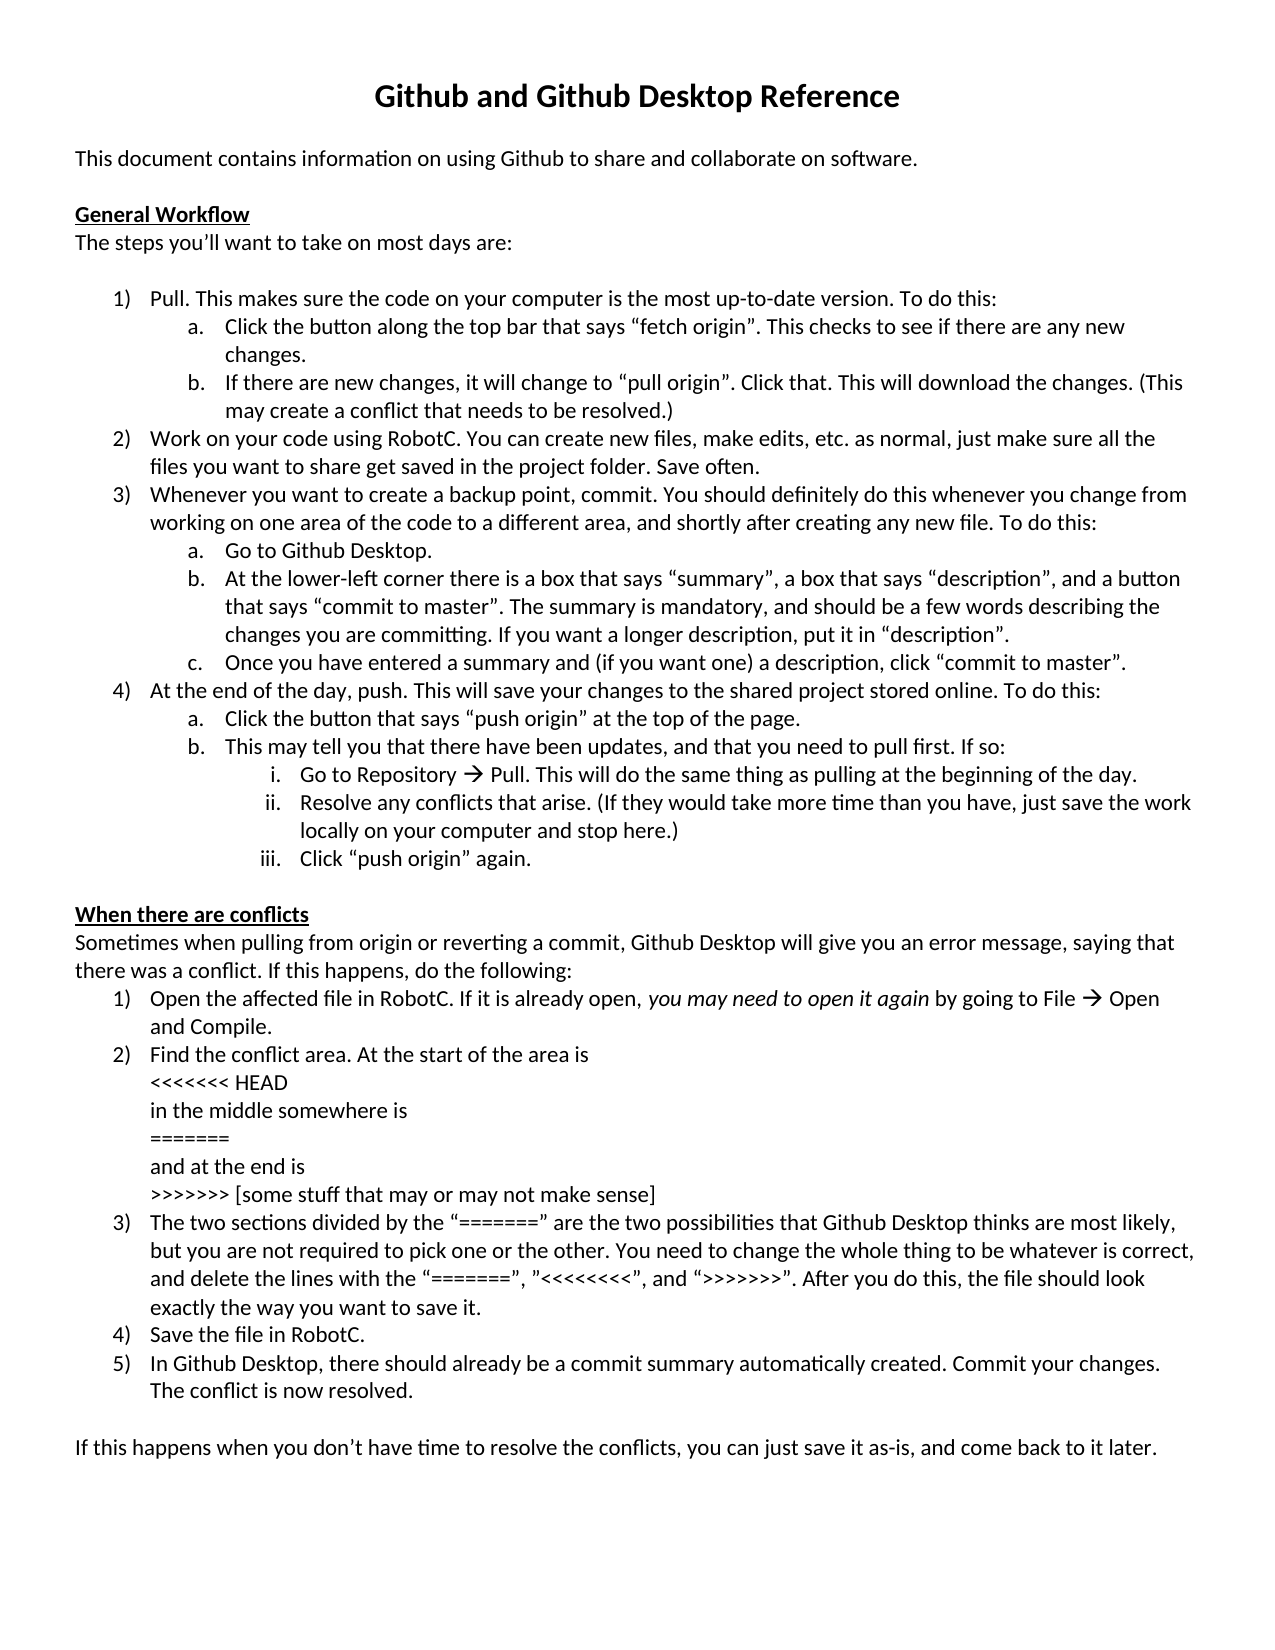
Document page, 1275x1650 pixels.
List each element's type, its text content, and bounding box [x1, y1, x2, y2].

list In Github Desktop, there should already be a commit summary automatically created. Commit your changes. The conflict is now resolved. [112, 1349, 1200, 1405]
list The two sections divided by the “=======” are the two possibilities that Github Desktop thinks are most likely, but you are not required to pick one or the other. You need to change the whole thing to be whatever is correct, and delete the lines with the “=======”, ”<<<<<<<<”, and “>>>>>>>”. After you do this, the file should look exactly the way you want to save it. [112, 1208, 1200, 1321]
list Click “push origin” again. [281, 844, 1200, 872]
list Resolve any conflicts that arise. (If they would take more time than you have, just save the work locally on your computer and stop here.) [281, 788, 1200, 844]
list If there are new changes, it will change to “pull origin”. Click that. This will download the changes. (This may create a conflict that needs to be resolved.) [187, 368, 1200, 424]
list Pull. This makes sure the code on your computer is the most up-to-date version. To do this: [112, 284, 1200, 312]
list Save the file in RobotC. [112, 1321, 1200, 1349]
list At the lower-left corner there is a box that says “summary”, a box that says “description”, and a button that says “commit to master”. The summary is mandatory, and should be a few words describing the changes you are committing. If you want a longer description, put it in “description”. [187, 564, 1200, 648]
text General Workflow [75, 200, 1200, 228]
text If this happens when you don’t have time to resolve the conflicts, you can just save it as-is, and come back to it later. [75, 1433, 1200, 1461]
list This may tell you that there have been updates, and that you need to pull first. If so: [187, 732, 1200, 760]
text Github and Github Desktop Reference [75, 75, 1200, 116]
list Go to Github Desktop. [187, 536, 1200, 564]
text When there are conflicts [75, 900, 1200, 928]
list Once you have entered a summary and (if you want one) a description, click “commit to master”. [187, 648, 1200, 676]
list At the end of the day, push. This will save your changes to the shared project stored online. To do this: [112, 676, 1200, 704]
list Whenever you want to create a backup point, commit. You should definitely do this whenever you change from working on one area of the code to a different area, and shortly after creating any new file. To do this: [112, 480, 1200, 536]
list Work on your code using RobotC. You can create new files, make edits, etc. as normal, just make sure all the files you want to share get saved in the project folder. Save often. [112, 424, 1200, 480]
list Go to Repository Pull. This will do the same thing as pulling at the beginning of the day. [281, 760, 1200, 788]
list Find the conflict area. At the start of the area is <<<<<<< HEAD in the middle somewhere is ======= and at the end is >>>>>>> [some stuff that may or may not make sense] [112, 1040, 1200, 1208]
list Open the affected file in RobotC. If it is already open, you may need to open it again by going to File Open and Compile. [112, 984, 1200, 1040]
text Sometimes when pulling from origin or reverting a commit, Github Desktop will give you an error message, saying that there was a conflict. If this happens, do the following: [75, 928, 1200, 984]
list Click the button that says “push origin” at the top of the page. [187, 704, 1200, 732]
text The steps you’ll want to take on most days are: [75, 228, 1200, 256]
text This document contains information on using Github to share and collaborate on software. [75, 144, 1200, 172]
list Click the button along the top bar that says “fetch origin”. This checks to see if there are any new changes. [187, 312, 1200, 368]
